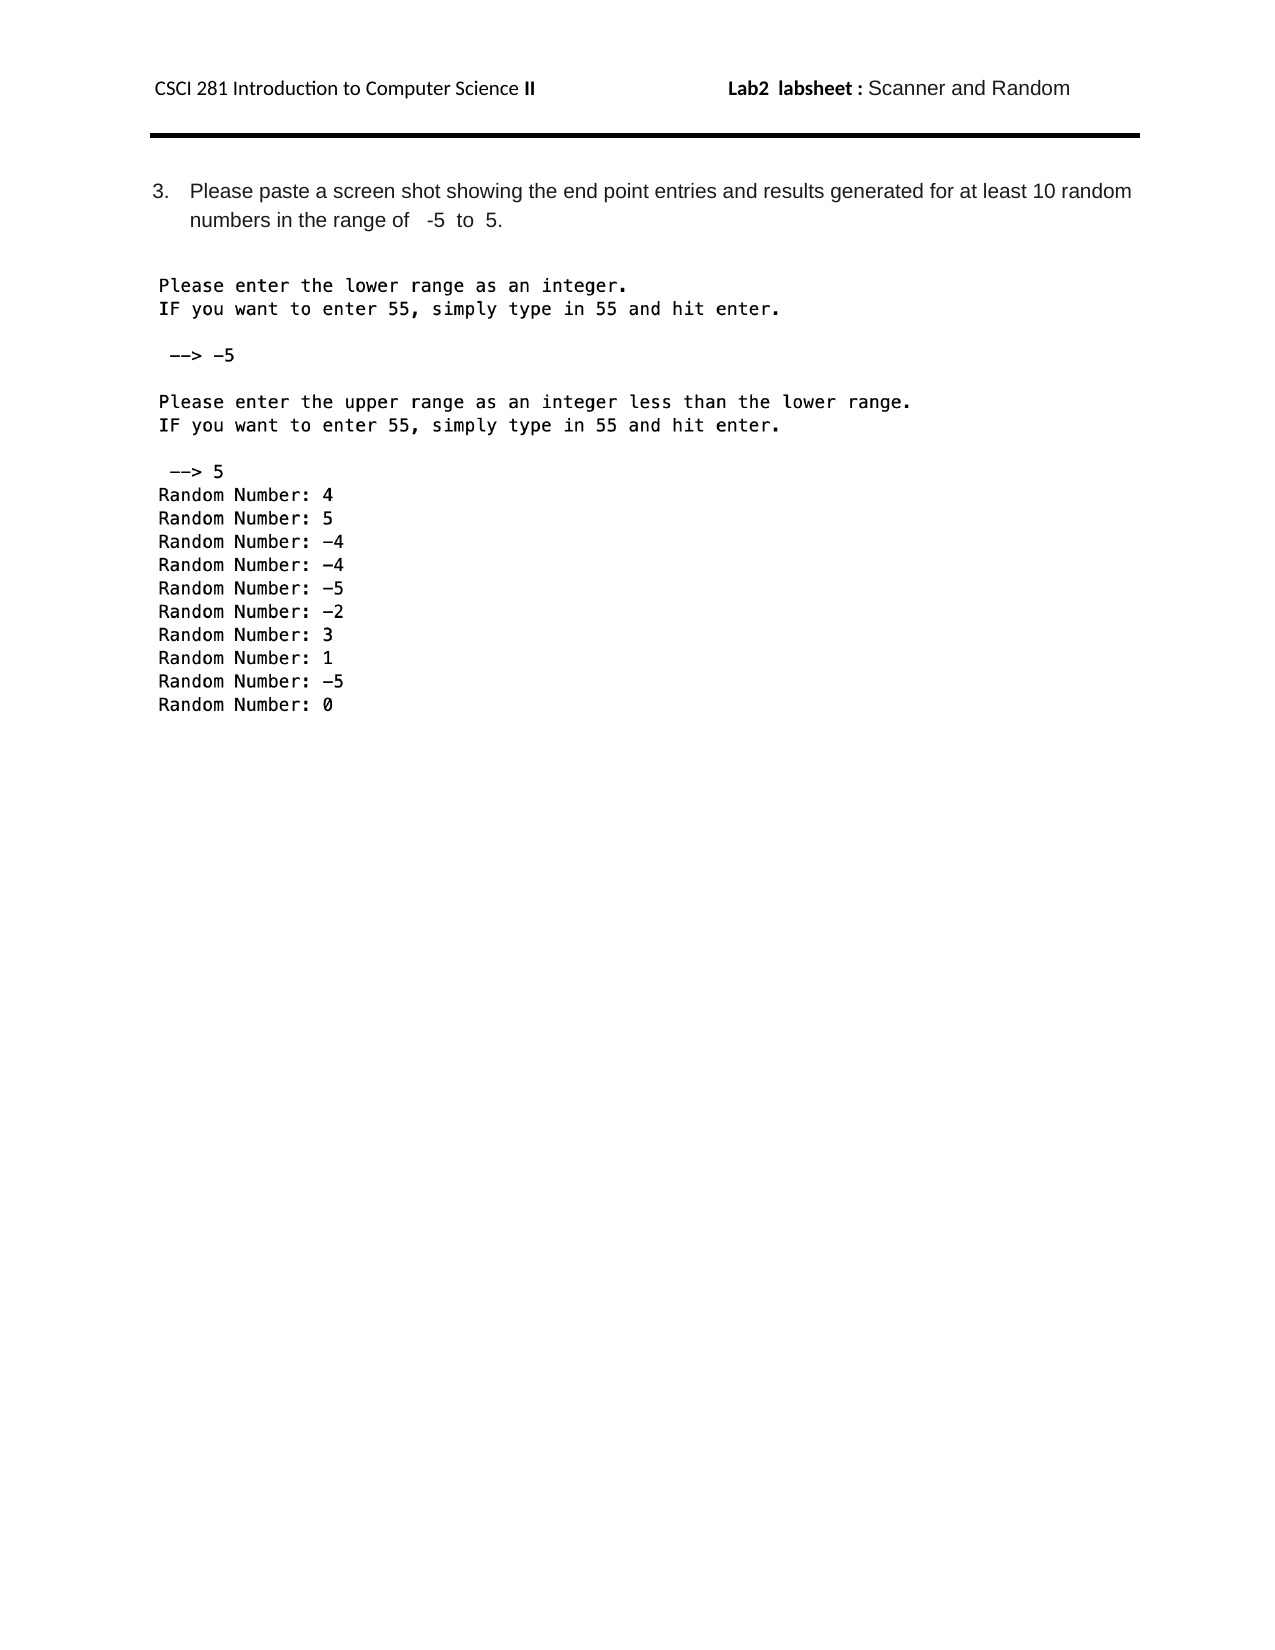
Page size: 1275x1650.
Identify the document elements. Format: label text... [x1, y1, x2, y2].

picture [150, 265, 926, 742]
list Please paste a screen shot showing the end point entries and results generated for at least 10 random numbers in the range of -5 to 5. [152, 179, 1140, 231]
